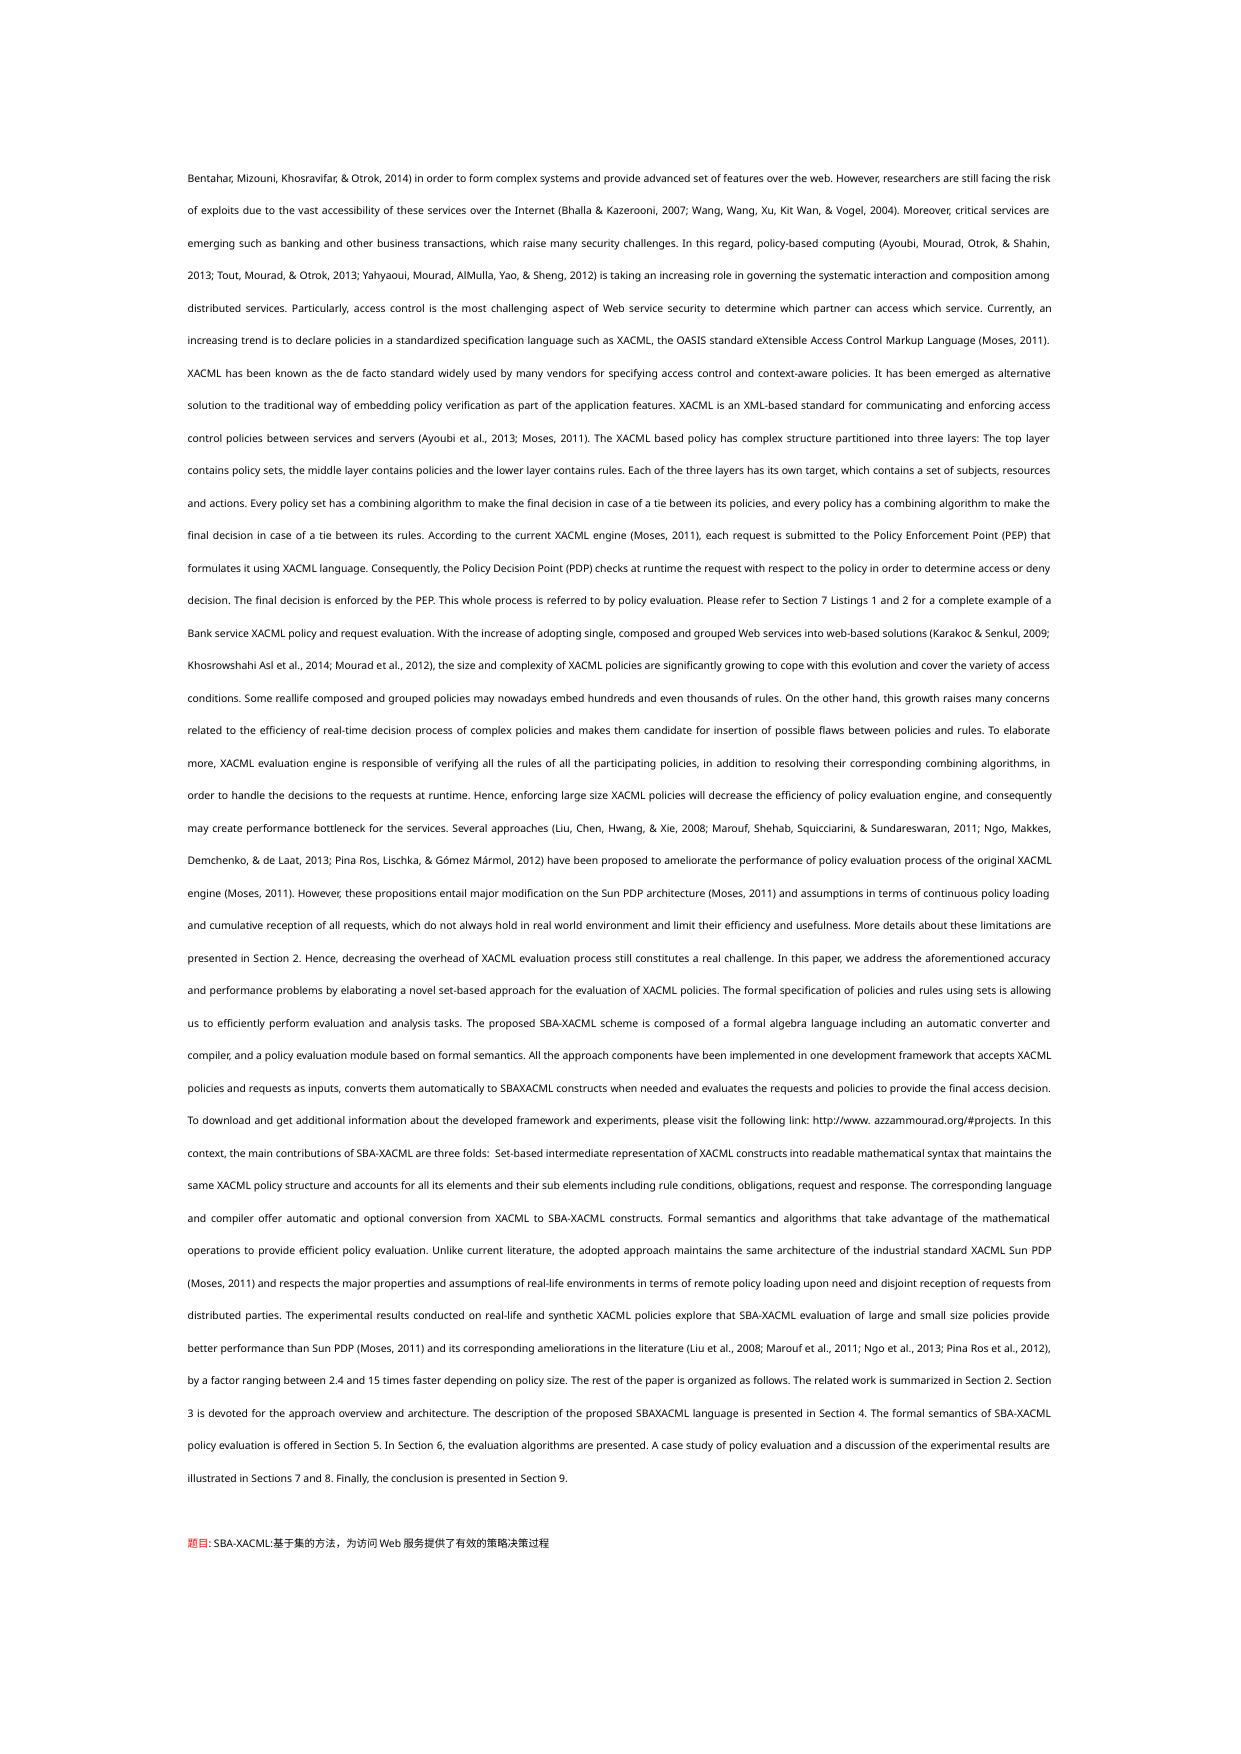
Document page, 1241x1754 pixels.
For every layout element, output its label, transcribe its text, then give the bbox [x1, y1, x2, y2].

text 题目: SBA-XACML:基于集的方法，为访问Web服务提供了有效的策略决策过程 [187, 1527, 1053, 1559]
